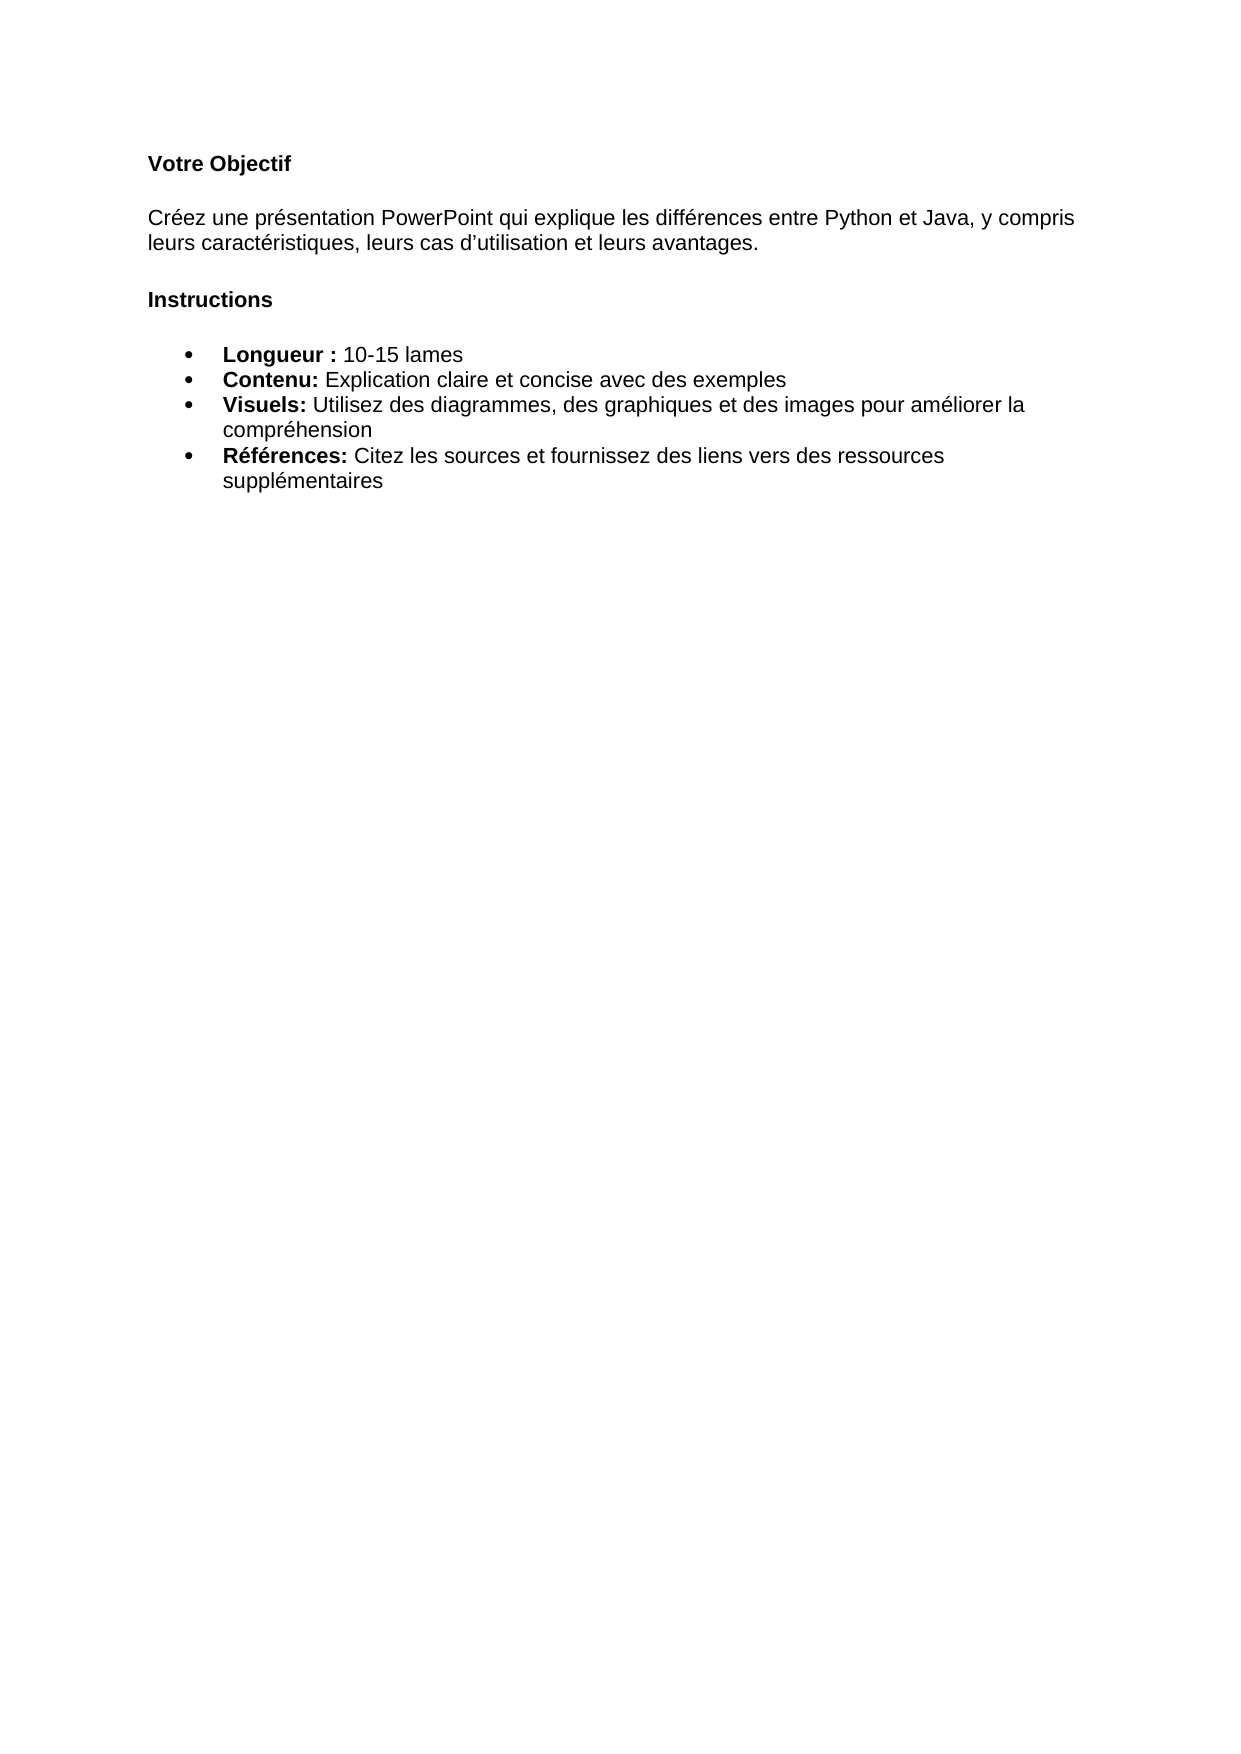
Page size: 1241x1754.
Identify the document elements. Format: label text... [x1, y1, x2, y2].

list Visuels: Utilisez des diagrammes, des graphiques et des images pour améliorer la compréhension [185, 392, 1093, 443]
text Instructions [148, 284, 1093, 313]
list Références: Citez les sources et fournissez des liens vers des ressources supplémentaires [185, 443, 1093, 493]
text Créez une présentation PowerPoint qui explique les différences entre Python et Java, y compris leurs caractéristiques, leurs cas d’utilisation et leurs avantages. [148, 205, 1093, 255]
list Longueur : 10-15 lames [185, 342, 1093, 367]
text Votre Objectif [148, 148, 1093, 176]
list Contenu: Explication claire et concise avec des exemples [185, 367, 1093, 392]
